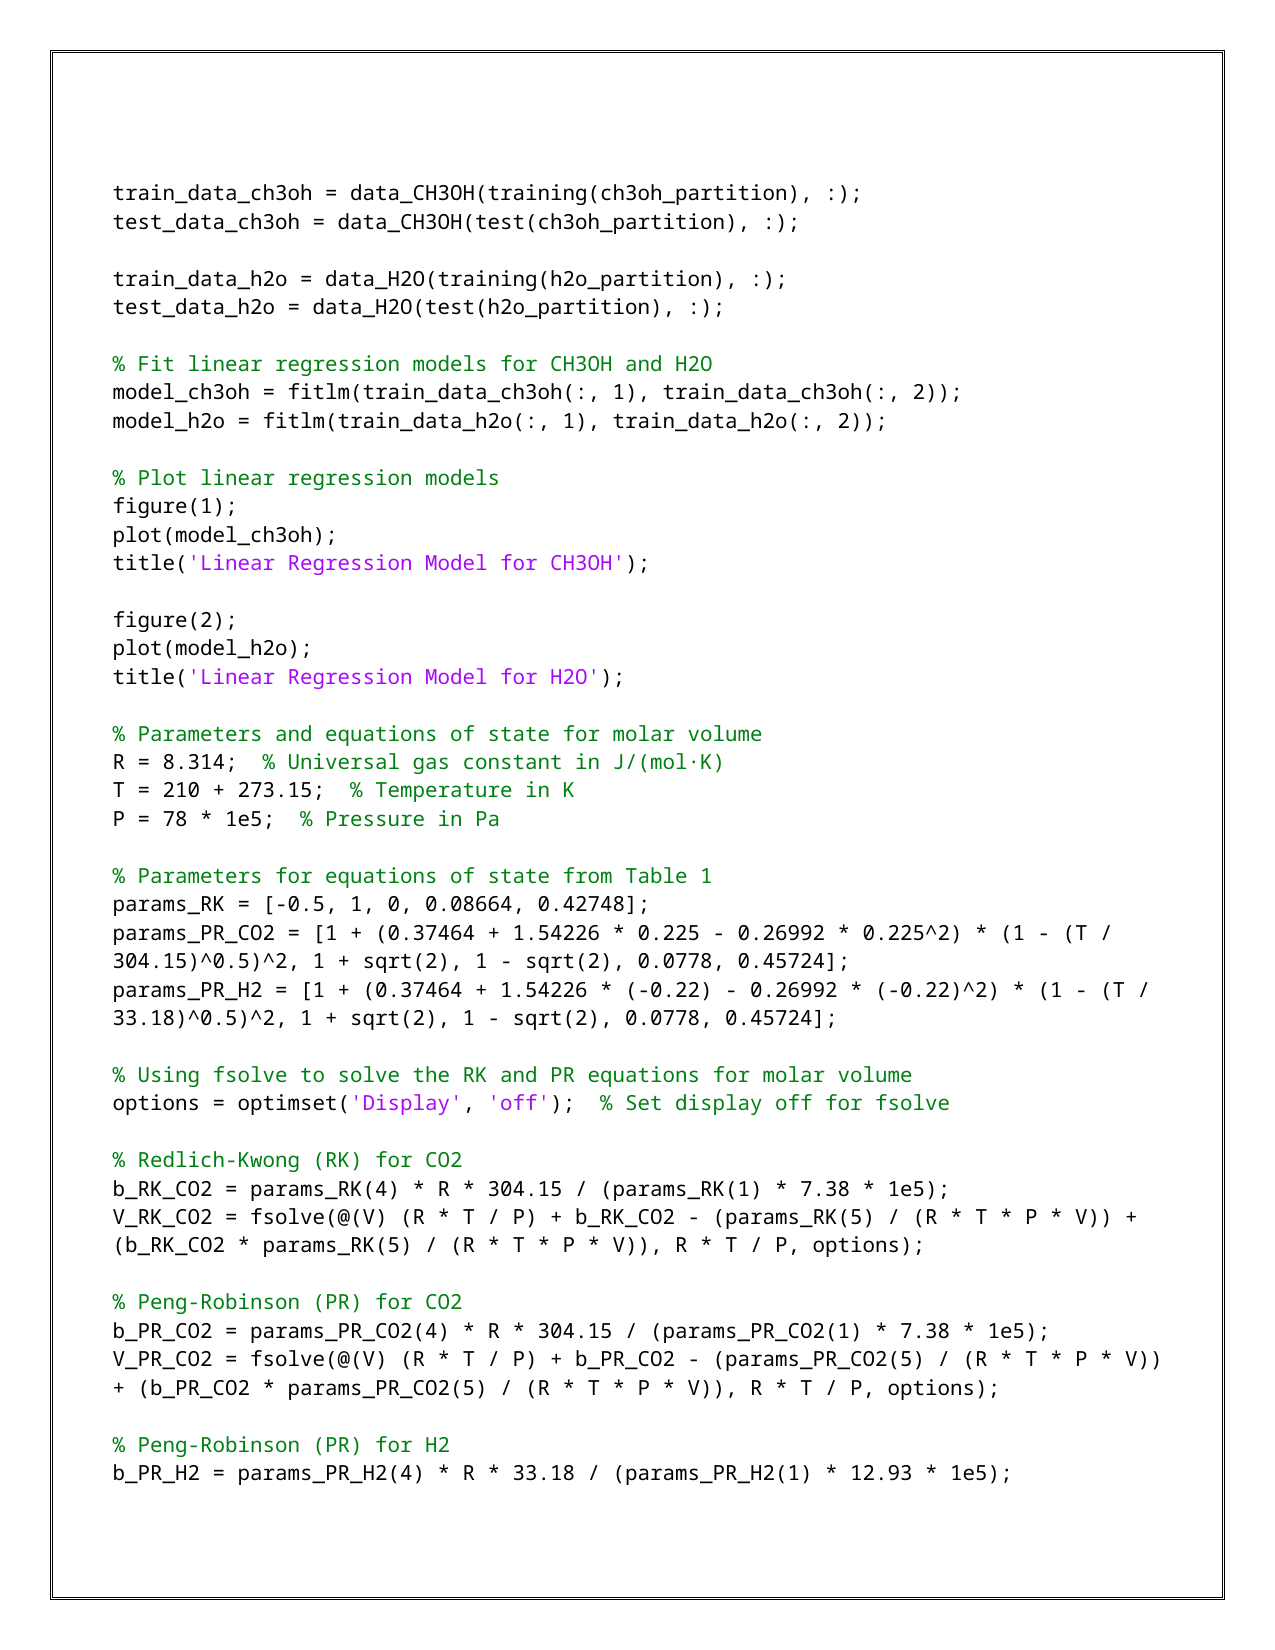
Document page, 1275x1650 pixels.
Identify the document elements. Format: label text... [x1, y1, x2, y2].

text figure(2); [112, 605, 1162, 633]
text title('Linear Regression Model for CH3OH'); [112, 548, 1162, 577]
text b_PR_CO2 = params_PR_CO2(4) * R * 304.15 / (params_PR_CO2(1) * 7.38 * 1e5); [112, 1316, 1162, 1344]
text V_PR_CO2 = fsolve(@(V) (R * T / P) + b_PR_CO2 - (params_PR_CO2(5) / (R * T * P * V)) + (b_PR_CO2 * params_PR_CO2(5) / (R * T * P * V)), R * T / P, options); [112, 1344, 1162, 1401]
text plot(model_ch3oh); [112, 520, 1162, 548]
text params_PR_CO2 = [1 + (0.37464 + 1.54226 * 0.225 - 0.26992 * 0.225^2) * (1 - (T / 304.15)^0.5)^2, 1 + sqrt(2), 1 - sqrt(2), 0.0778, 0.45724]; [112, 918, 1162, 975]
text P = 78 * 1e5; % Pressure in Pa [112, 804, 1162, 832]
text % Peng-Robinson (PR) for H2 [112, 1430, 1162, 1458]
text options = optimset('Display', 'off'); % Set display off for fsolve [112, 1088, 1162, 1117]
text % Parameters for equations of state from Table 1 [112, 861, 1162, 889]
text model_h2o = fitlm(train_data_h2o(:, 1), train_data_h2o(:, 2)); [112, 406, 1162, 434]
text title('Linear Regression Model for H2O'); [112, 662, 1162, 690]
text test_data_ch3oh = data_CH3OH(test(ch3oh_partition), :); [112, 207, 1162, 235]
text test_data_h2o = data_H2O(test(h2o_partition), :); [112, 292, 1162, 321]
text % Fit linear regression models for CH3OH and H2O [112, 349, 1162, 377]
text plot(model_h2o); [112, 633, 1162, 662]
text params_PR_H2 = [1 + (0.37464 + 1.54226 * (-0.22) - 0.26992 * (-0.22)^2) * (1 - (T / 33.18)^0.5)^2, 1 + sqrt(2), 1 - sqrt(2), 0.0778, 0.45724]; [112, 975, 1162, 1032]
text % Parameters and equations of state for molar volume [112, 719, 1162, 747]
text params_RK = [-0.5, 1, 0, 0.08664, 0.42748]; [112, 889, 1162, 918]
text b_RK_CO2 = params_RK(4) * R * 304.15 / (params_RK(1) * 7.38 * 1e5); [112, 1174, 1162, 1202]
text train_data_ch3oh = data_CH3OH(training(ch3oh_partition), :); [112, 178, 1162, 207]
text model_ch3oh = fitlm(train_data_ch3oh(:, 1), train_data_ch3oh(:, 2)); [112, 377, 1162, 406]
text % Redlich-Kwong (RK) for CO2 [112, 1145, 1162, 1174]
text % Using fsolve to solve the RK and PR equations for molar volume [112, 1060, 1162, 1088]
text R = 8.314; % Universal gas constant in J/(mol·K) [112, 747, 1162, 776]
text % Peng-Robinson (PR) for CO2 [112, 1287, 1162, 1316]
text V_RK_CO2 = fsolve(@(V) (R * T / P) + b_RK_CO2 - (params_RK(5) / (R * T * P * V)) + (b_RK_CO2 * params_RK(5) / (R * T * P * V)), R * T / P, options); [112, 1202, 1162, 1259]
text figure(1); [112, 491, 1162, 520]
text b_PR_H2 = params_PR_H2(4) * R * 33.18 / (params_PR_H2(1) * 12.93 * 1e5); [112, 1458, 1162, 1487]
text train_data_h2o = data_H2O(training(h2o_partition), :); [112, 264, 1162, 292]
text T = 210 + 273.15; % Temperature in K [112, 776, 1162, 804]
text % Plot linear regression models [112, 463, 1162, 491]
